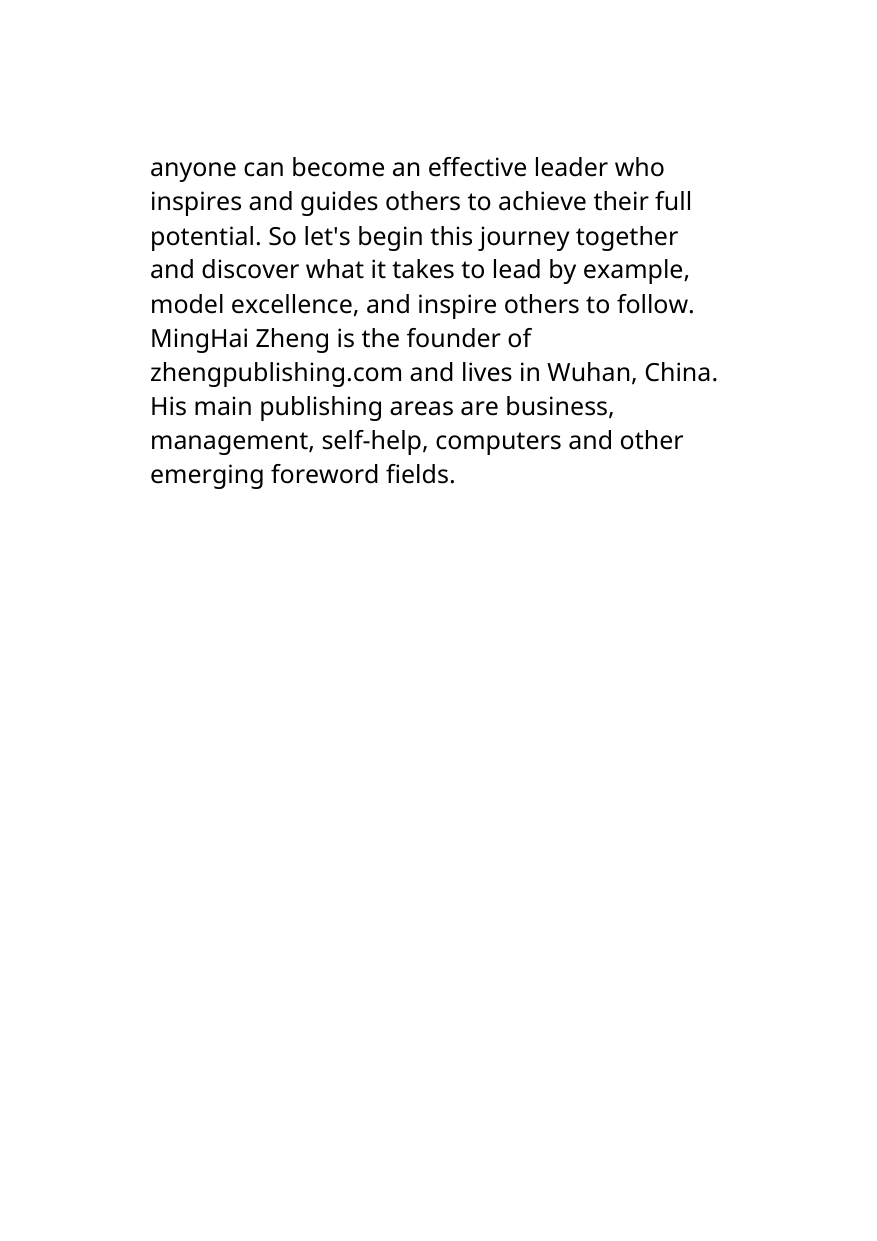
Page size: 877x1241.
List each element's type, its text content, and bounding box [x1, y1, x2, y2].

text MingHai Zheng is the founder of zhengpublishing.com and lives in Wuhan, China. His main publishing areas are business, management, self-help, computers and other emerging foreword fields. [150, 320, 727, 491]
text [150, 150, 727, 320]
